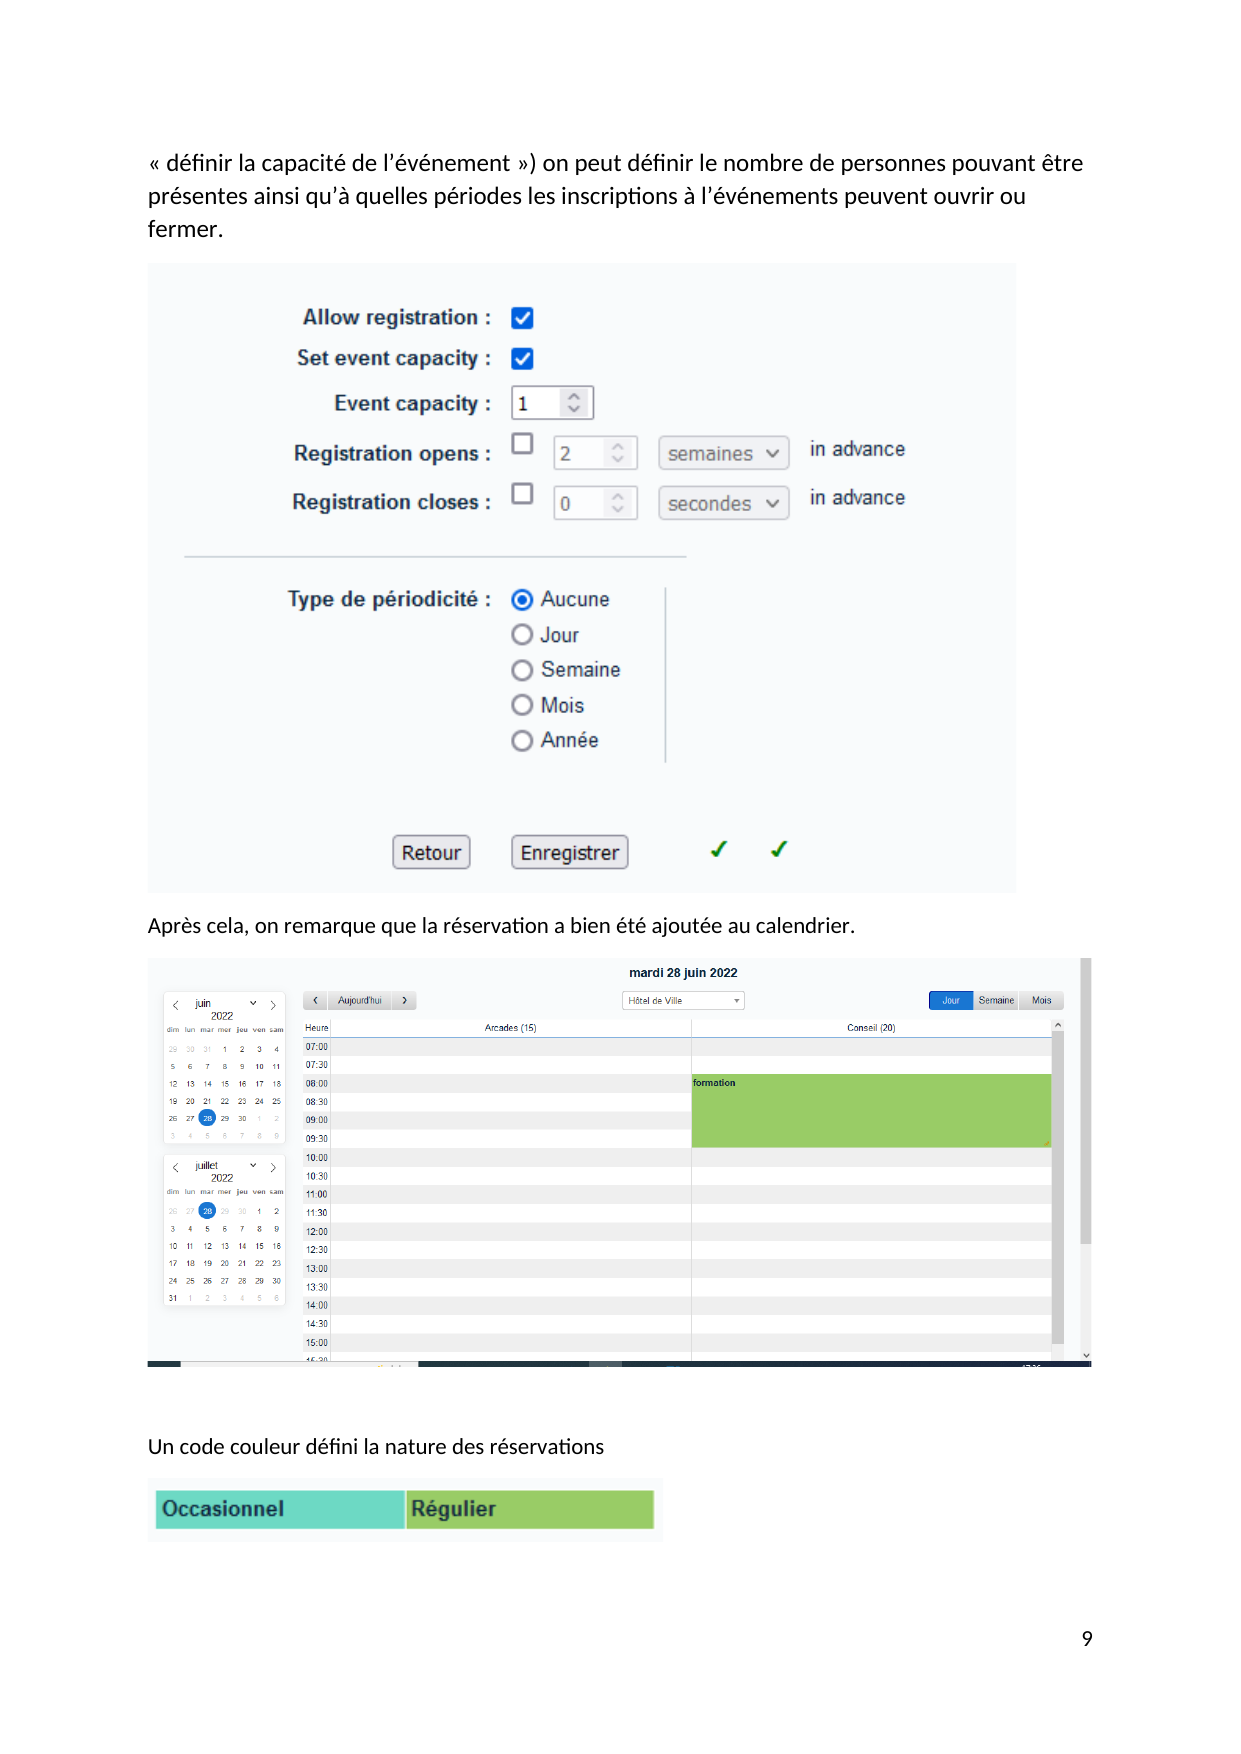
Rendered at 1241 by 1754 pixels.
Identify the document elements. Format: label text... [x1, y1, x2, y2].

text Un code couleur défini la nature des réservations [148, 1432, 1093, 1460]
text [148, 148, 1093, 244]
picture [147, 1478, 664, 1542]
picture [147, 263, 1017, 893]
text Après cela, on remarque que la réservation a bien été ajoutée au calendrier. [148, 912, 1093, 939]
picture [147, 958, 1092, 1367]
